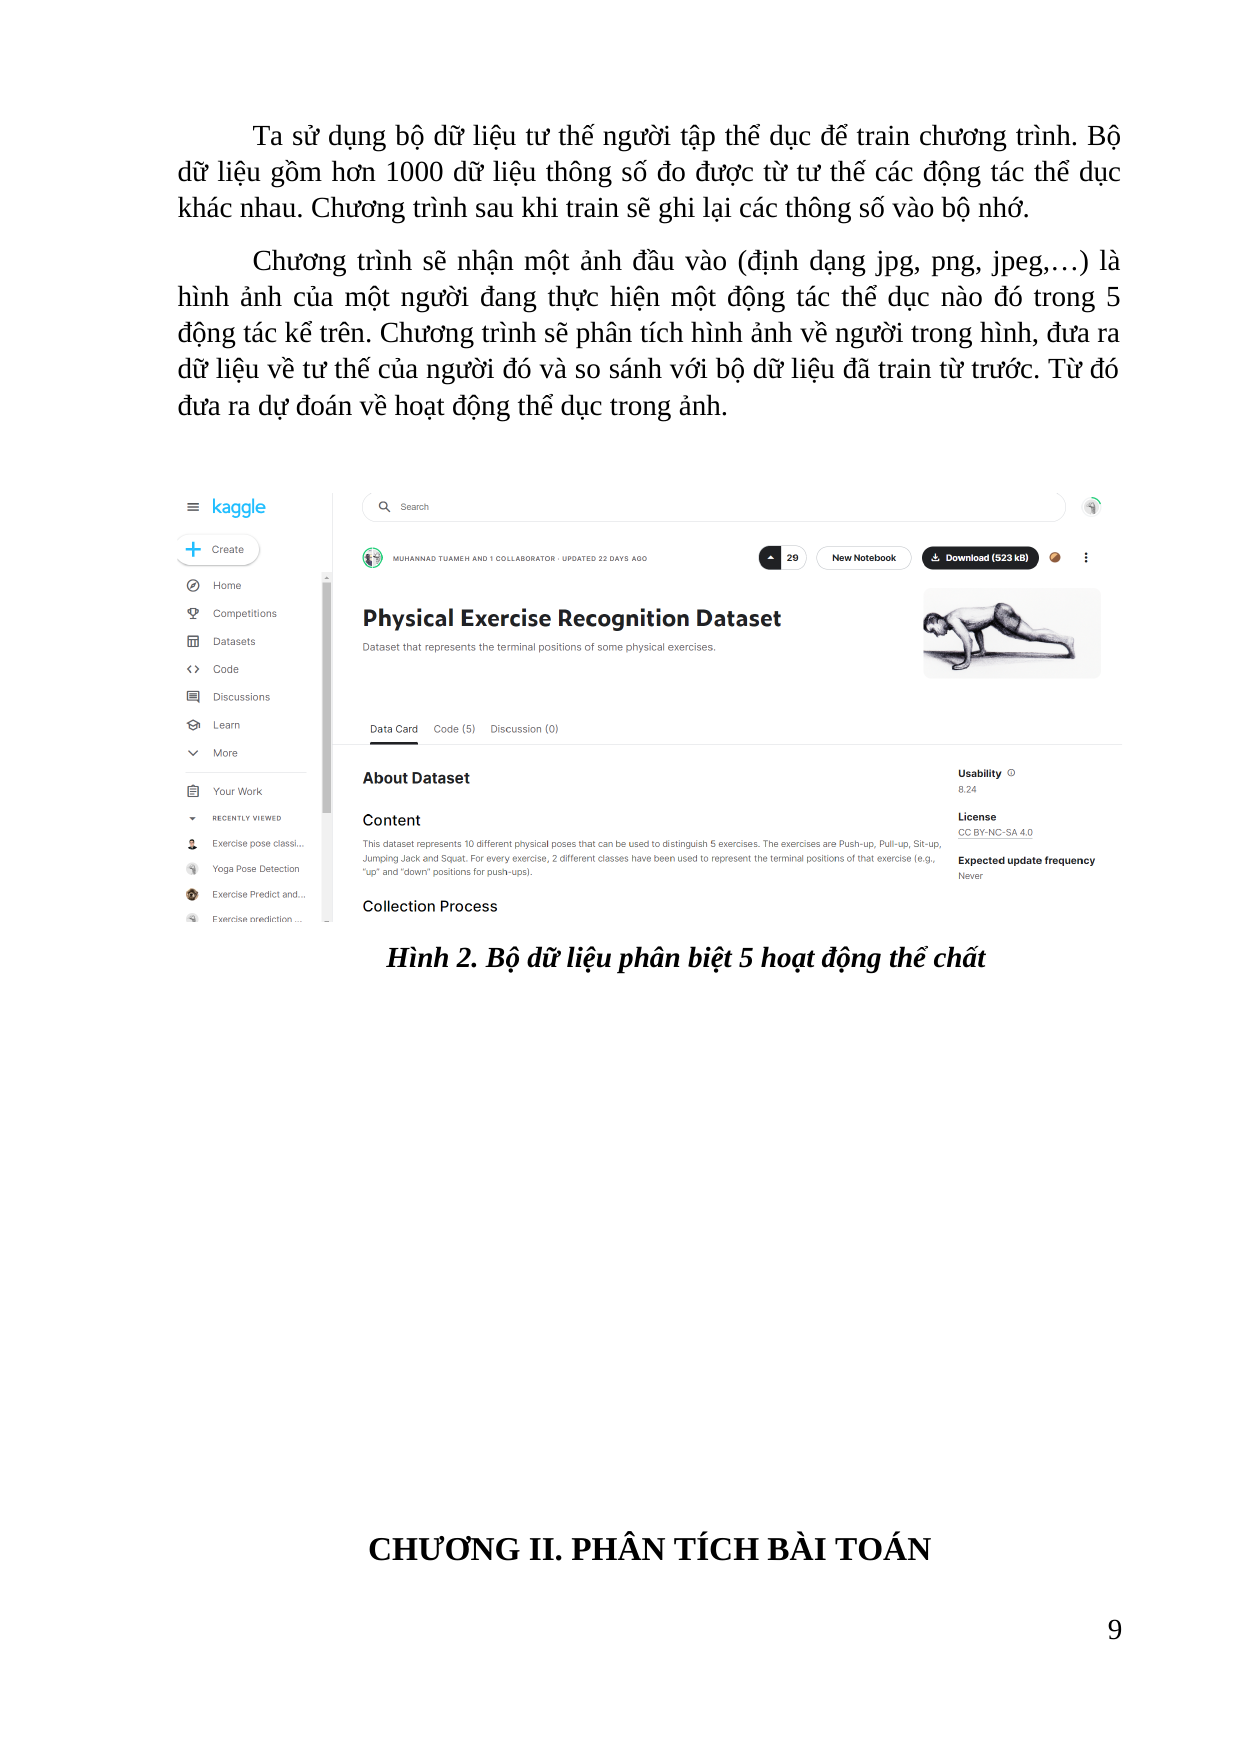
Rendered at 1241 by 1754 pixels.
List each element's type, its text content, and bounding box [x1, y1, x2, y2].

picture [177, 493, 1123, 922]
text Hình 2. Bộ dữ liệu phân biệt 5 hoạt động thể chất [177, 940, 1122, 974]
text Chương trình sẽ nhận một ảnh đầu vào (định dạng jpg, png, jpeg,…) là hình ảnh của một người đang thực hiện một động tác thể dục nào đó trong 5 động tác kể trên. Chương trình sẽ phân tích hình ảnh về người trong hình, đưa ra dữ liệu về tư thế của người đó và so sánh với bộ dữ liệu đã train từ trước. Từ đó đưa ra dự đoán về hoạt động thể dục trong ảnh. [177, 243, 1122, 421]
text Ta sử dụng bộ dữ liệu tư thế người tập thể dục để train chương trình. Bộ dữ liệu gồm hơn 1000 dữ liệu thông số đo được từ tư thế các động tác thể dục khác nhau. Chương trình sau khi train sẽ ghi lại các thông số vào bộ nhớ. [177, 118, 1122, 224]
subtitle CHƯƠNG II. PHÂN TÍCH BÀI TOÁN [177, 1530, 1122, 1568]
